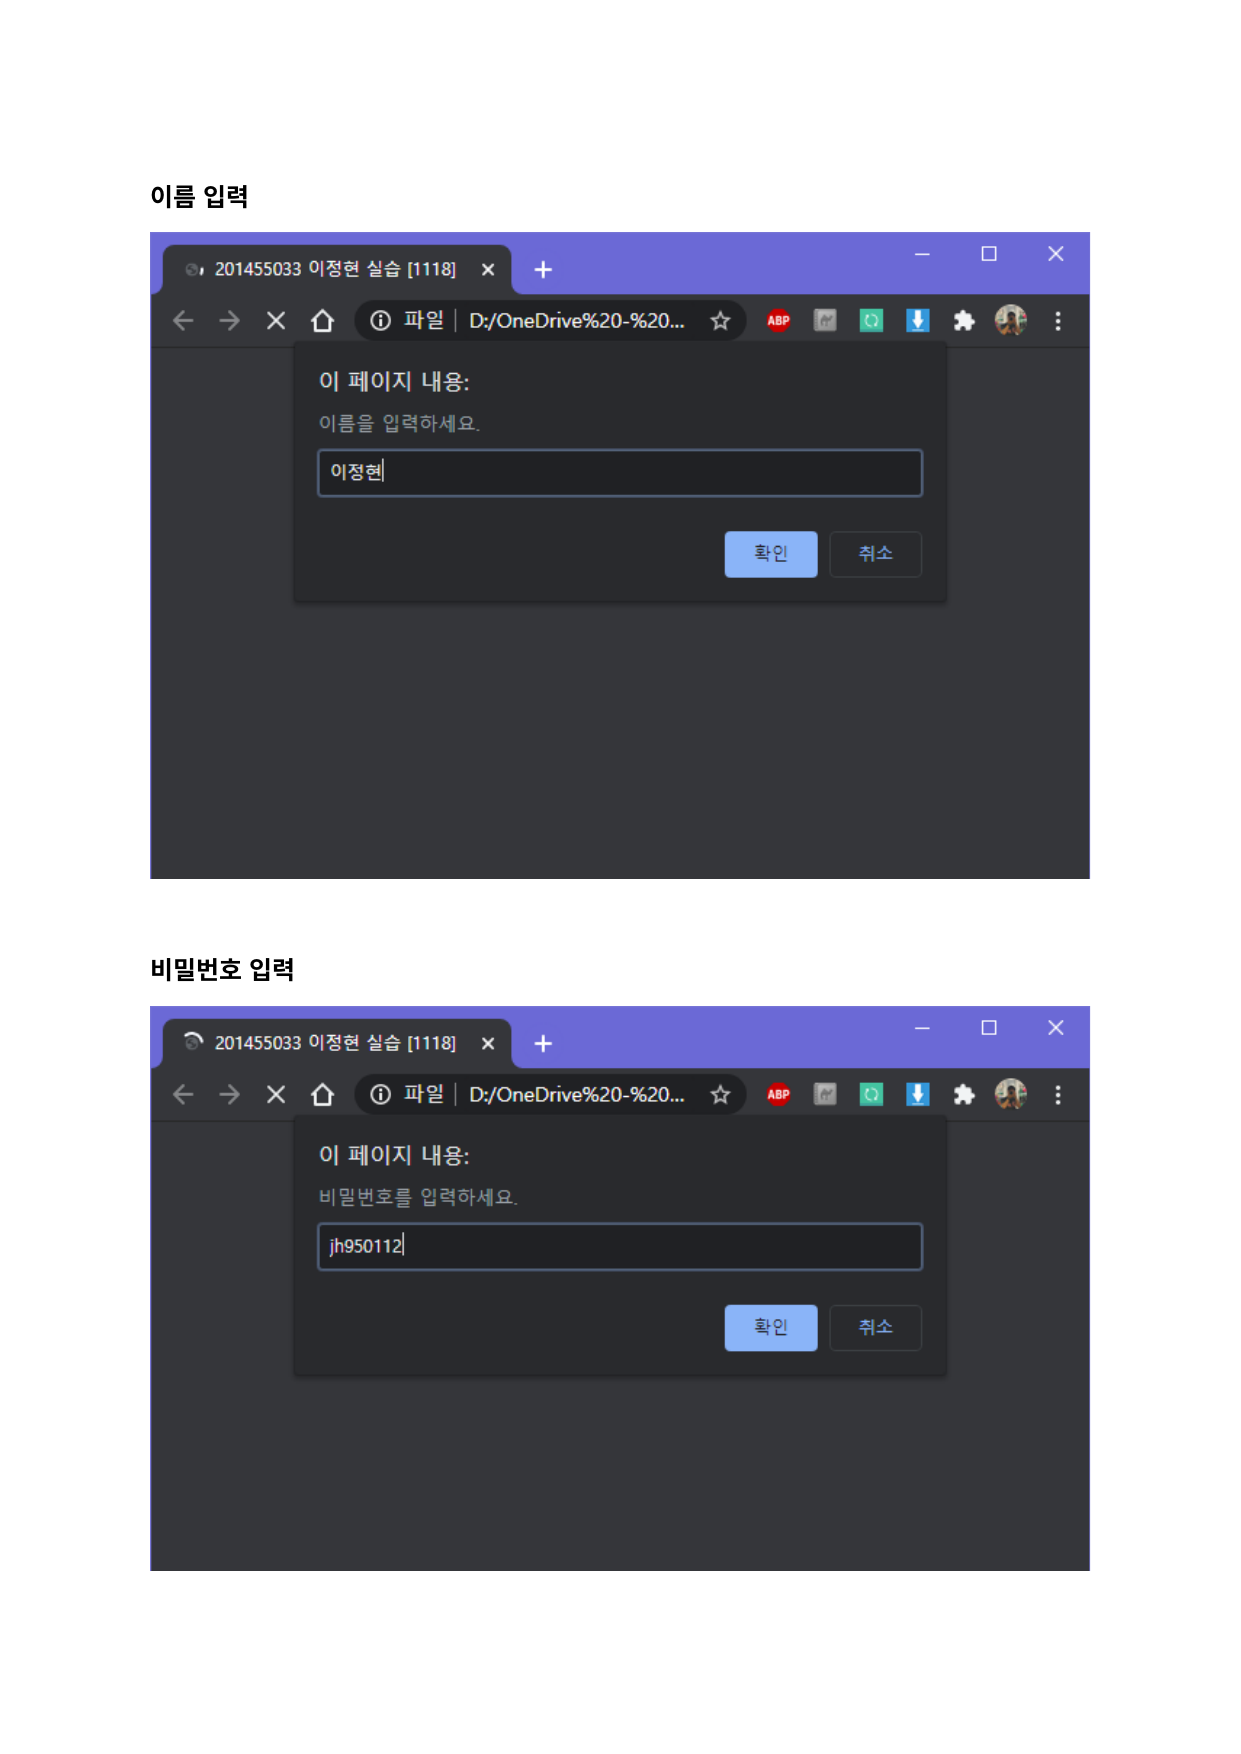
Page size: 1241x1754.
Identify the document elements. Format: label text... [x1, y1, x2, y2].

text 이름 입력 [150, 177, 1090, 213]
picture [150, 232, 1091, 879]
text 비밀번호 입력 [150, 951, 1090, 987]
picture [150, 1006, 1091, 1571]
